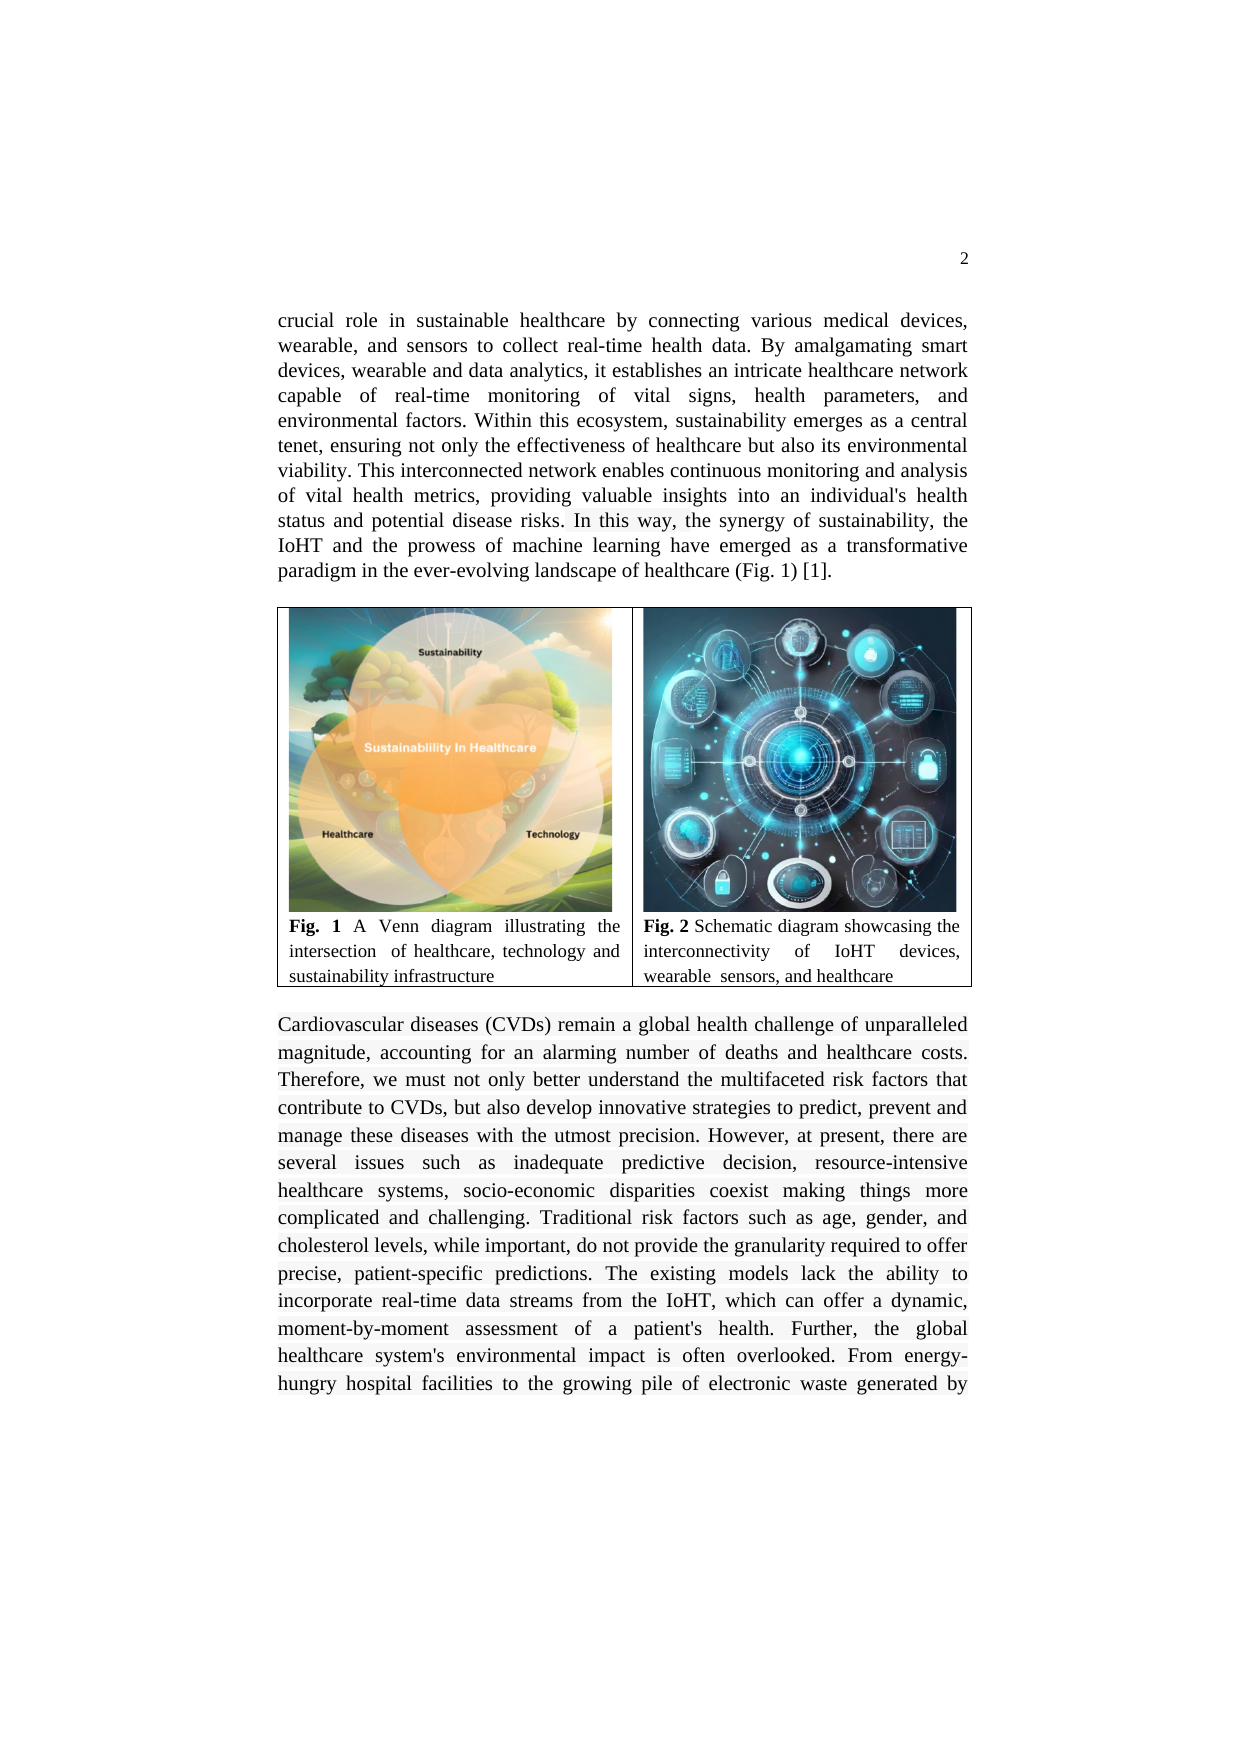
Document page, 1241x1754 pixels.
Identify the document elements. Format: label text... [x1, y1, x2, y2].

picture [643, 608, 957, 912]
table_header Fig. 1 A Venn diagram illustrating the intersection of healthcare, technology and sustainability infrastructure [278, 608, 632, 986]
table_header Fig. 2 Schematic diagram showcasing the interconnectivity of IoHT devices, wearable sensors, and healthcare [633, 608, 971, 986]
picture [288, 608, 613, 912]
